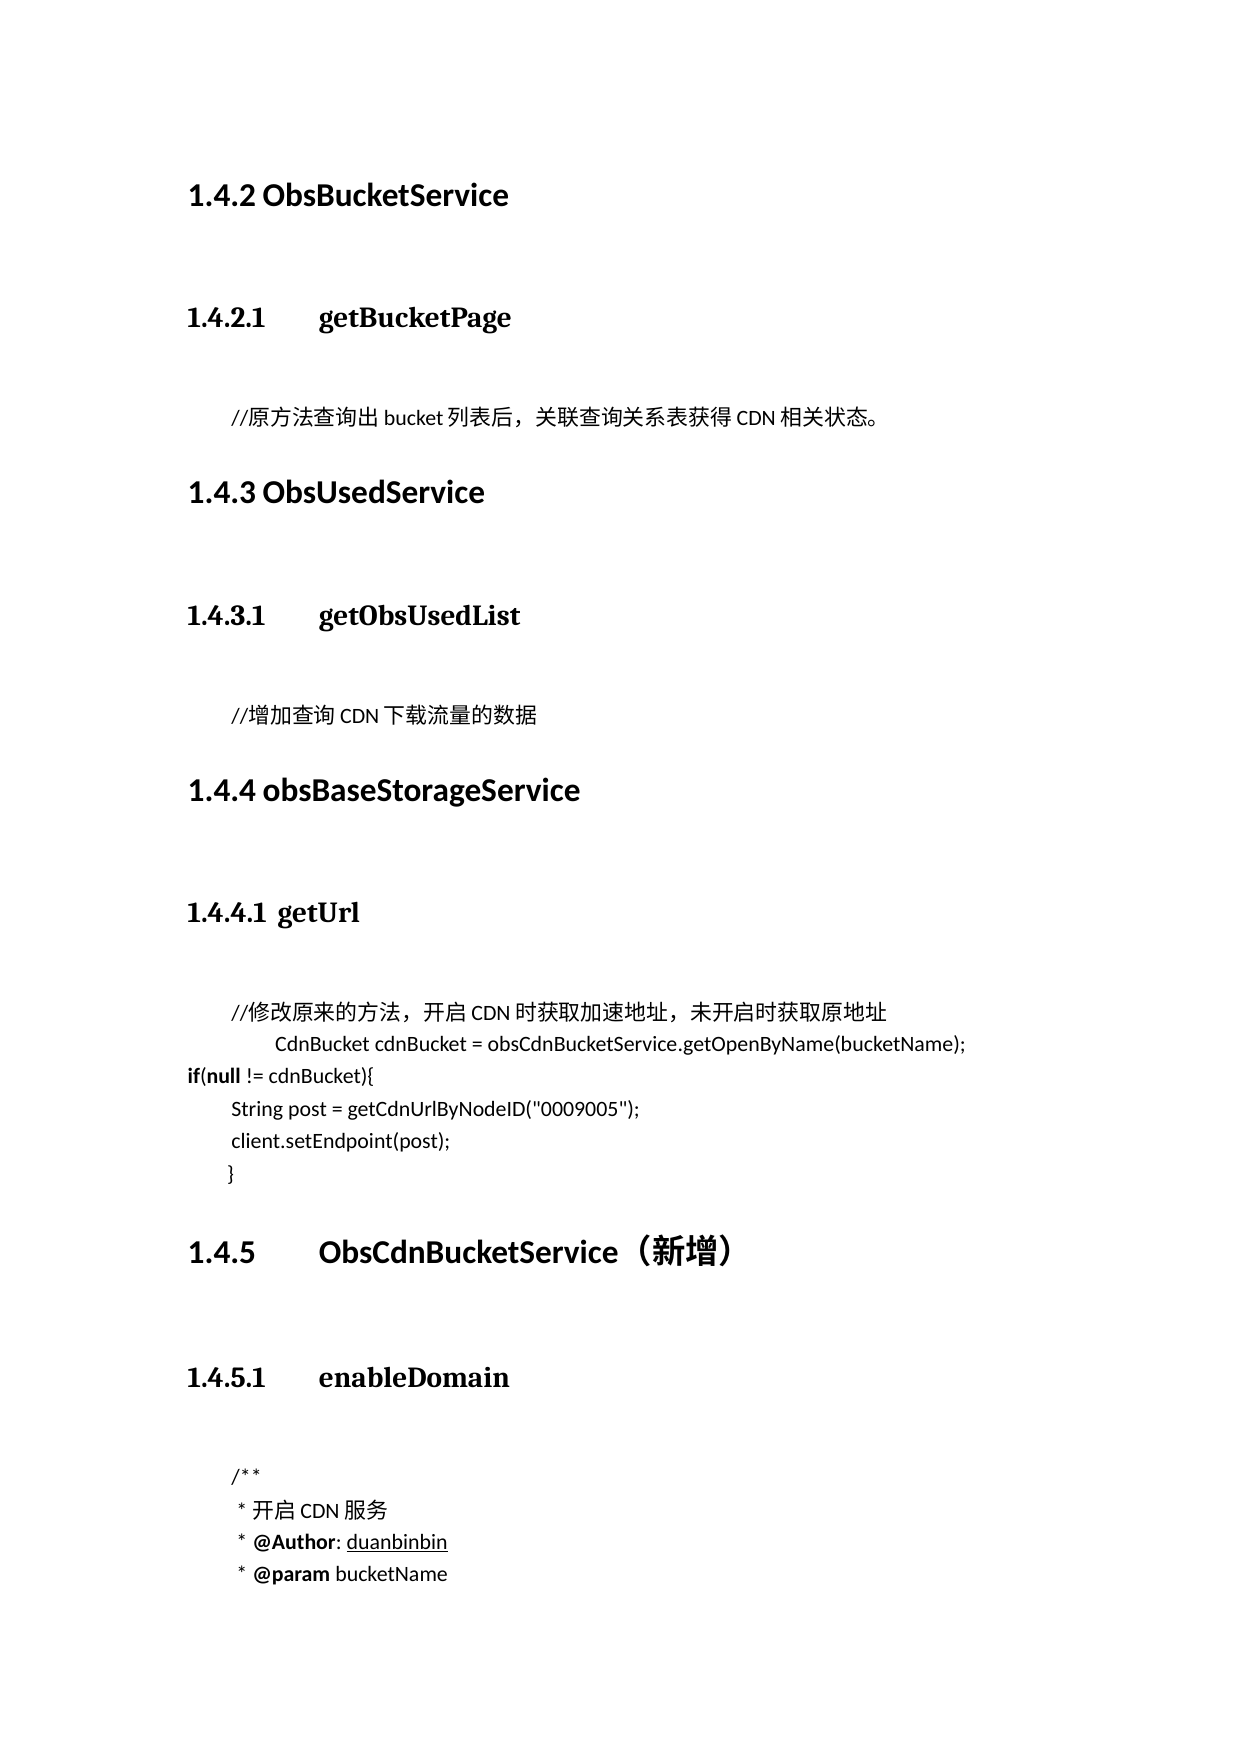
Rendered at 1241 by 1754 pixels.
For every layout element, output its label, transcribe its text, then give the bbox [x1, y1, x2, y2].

subtitle obsBaseStorageService [187, 757, 1053, 822]
subtitle ObsBucketService [187, 162, 1053, 227]
text client.setEndpoint(post); [187, 1124, 1053, 1157]
text * @Author: duanbinbin [187, 1525, 1053, 1557]
subtitle ObsCdnBucketService（新增） [187, 1217, 1053, 1282]
subtitle getObsUsedList [187, 583, 1053, 648]
text /** [187, 1460, 1053, 1492]
text //增加查询CDN下载流量的数据 [187, 697, 1053, 730]
text * @param bucketName [187, 1557, 1053, 1590]
text String post = getCdnUrlByNodeID("0009005"); [187, 1092, 1053, 1124]
text //修改原来的方法，开启CDN时获取加速地址，未开启时获取原地址 [187, 994, 1053, 1027]
text } [187, 1157, 1053, 1189]
text if(null != cdnBucket){ [187, 1059, 1053, 1092]
subtitle getBucketPage [187, 286, 1053, 351]
text CdnBucket cdnBucket = obsCdnBucketService.getOpenByName(bucketName); [187, 1027, 1053, 1059]
text //原方法查询出bucket列表后，关联查询关系表获得CDN相关状态。 [187, 400, 1053, 432]
subtitle ObsUsedService [187, 459, 1053, 524]
subtitle enableDomain [187, 1346, 1053, 1411]
text * 开启CDN服务 [187, 1492, 1053, 1525]
subtitle getUrl [187, 881, 1053, 946]
